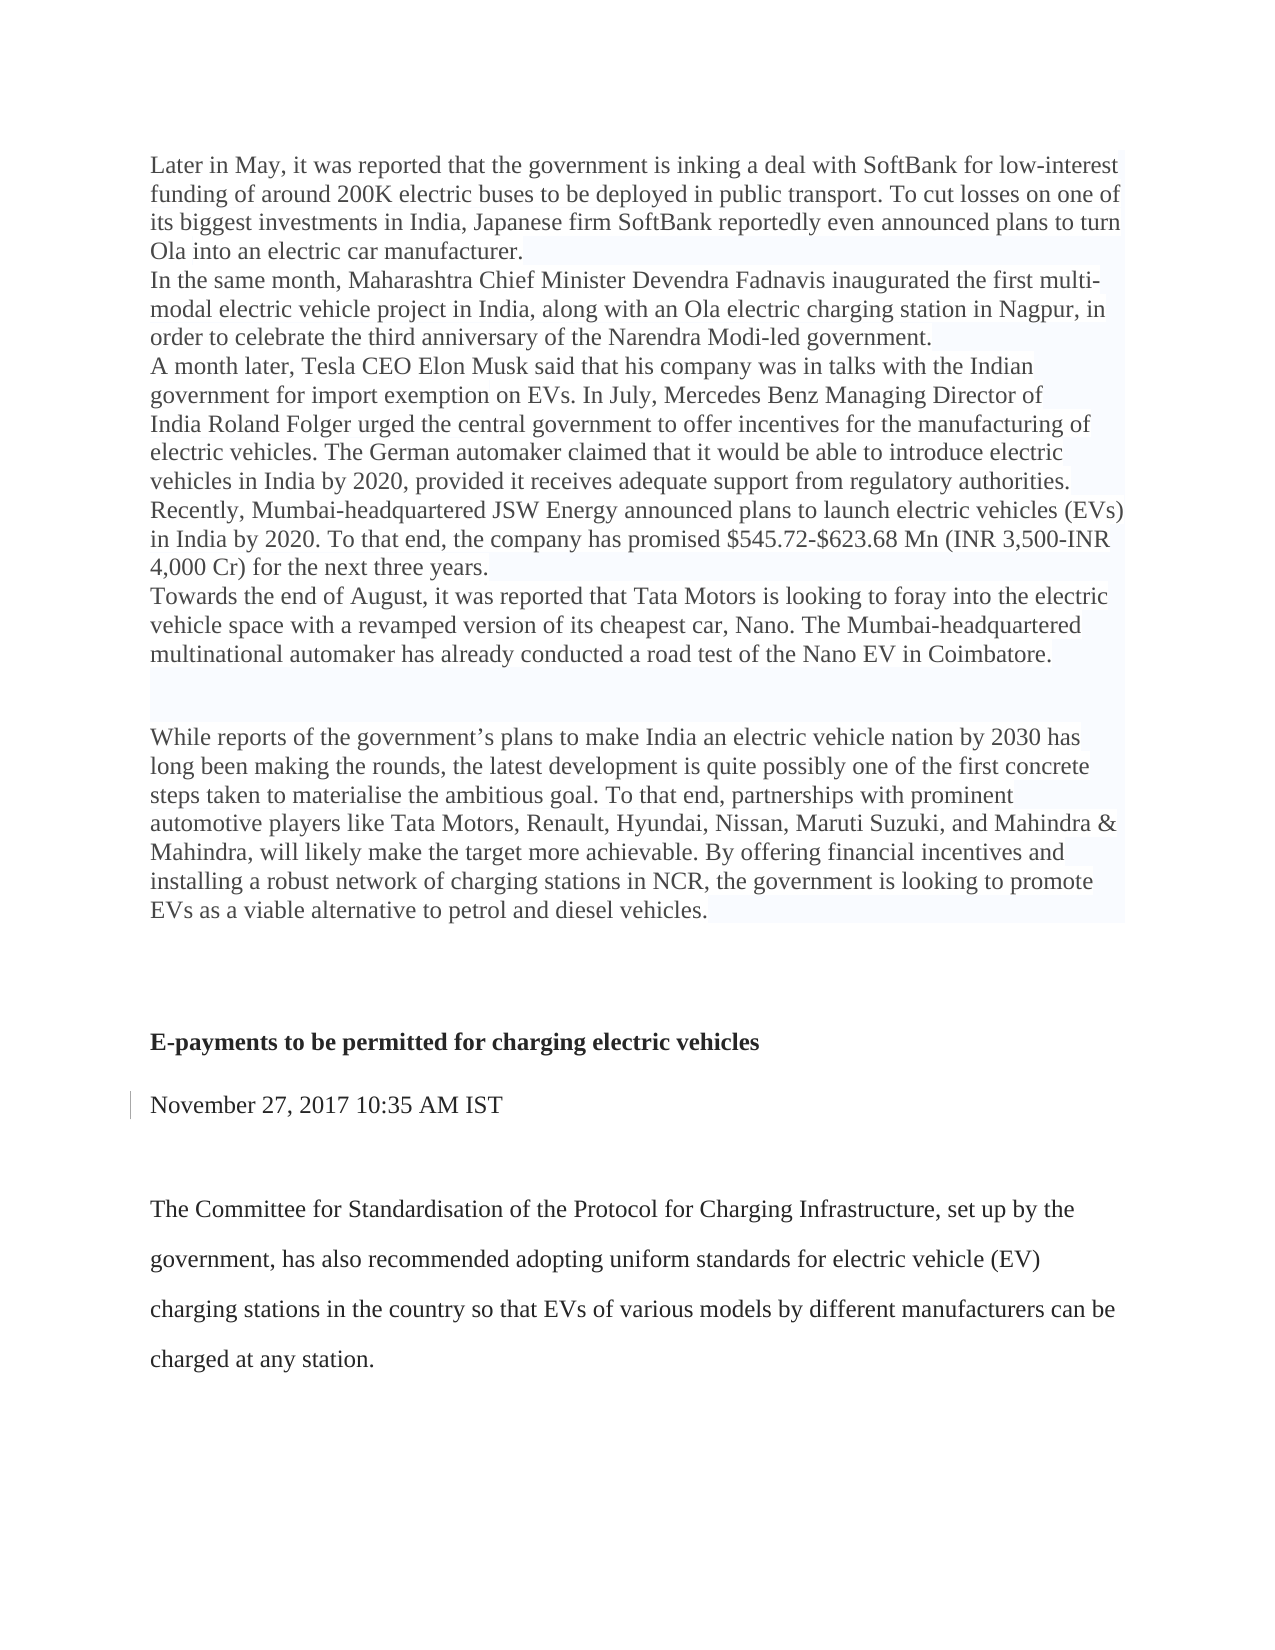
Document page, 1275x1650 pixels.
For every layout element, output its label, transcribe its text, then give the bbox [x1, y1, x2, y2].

text While reports of the government’s plans to make India an electric vehicle nation by 2030 has long been making the rounds, the latest development is quite possibly one of the first concrete steps taken to materialise the ambitious goal. To that end, partnerships with prominent automotive players like Tata Motors, Renault, Hyundai, Nissan, Maruti Suzuki, and Mahindra & Mahindra, will likely make the target more achievable. By offering financial incentives and installing a robust network of charging stations in NCR, the government is looking to promote EVs as a viable alternative to petrol and diesel vehicles. [150, 722, 1125, 923]
text Recently, Mumbai-headquartered JSW Energy announced plans to launch electric vehicles (EVs) in India by 2020. To that end, the company has promised $545.72-$623.68 Mn (INR 3,500-INR 4,000 Cr) for the next three years. [150, 495, 1125, 581]
text Later in May, it was reported that the government is inking a deal with SoftBank for low-interest funding of around 200K electric buses to be deployed in public transport. To cut losses on one of its biggest investments in India, Japanese firm SoftBank reportedly even announced plans to turn Ola into an electric car manufacturer. [150, 150, 1125, 265]
text The Committee for Standardisation of the Protocol for Charging Infrastructure, set up by the government, has also recommended adopting uniform standards for electric vehicle (EV) charging stations in the country so that EVs of various models by different manufacturers can be charged at any station. [150, 1173, 1125, 1373]
text In the same month, Maharashtra Chief Minister Devendra Fadnavis inaugurated the first multi-modal electric vehicle project in India, along with an Ola electric charging station in Nagpur, in order to celebrate the third anniversary of the Narendra Modi-led government. [150, 265, 1125, 351]
text November 27, 2017 10:35 AM IST [131, 1091, 1125, 1119]
subtitle E-payments to be permitted for charging electric vehicles [150, 978, 1125, 1056]
text A month later, Tesla CEO Elon Musk said that his company was in talks with the Indian government for import exemption on EVs. In July, Mercedes Benz Managing Director of India Roland Folger urged the central government to offer incentives for the manufacturing of electric vehicles. The German automaker claimed that it would be able to introduce electric vehicles in India by 2020, provided it receives adequate support from regulatory authorities. [150, 351, 1125, 495]
